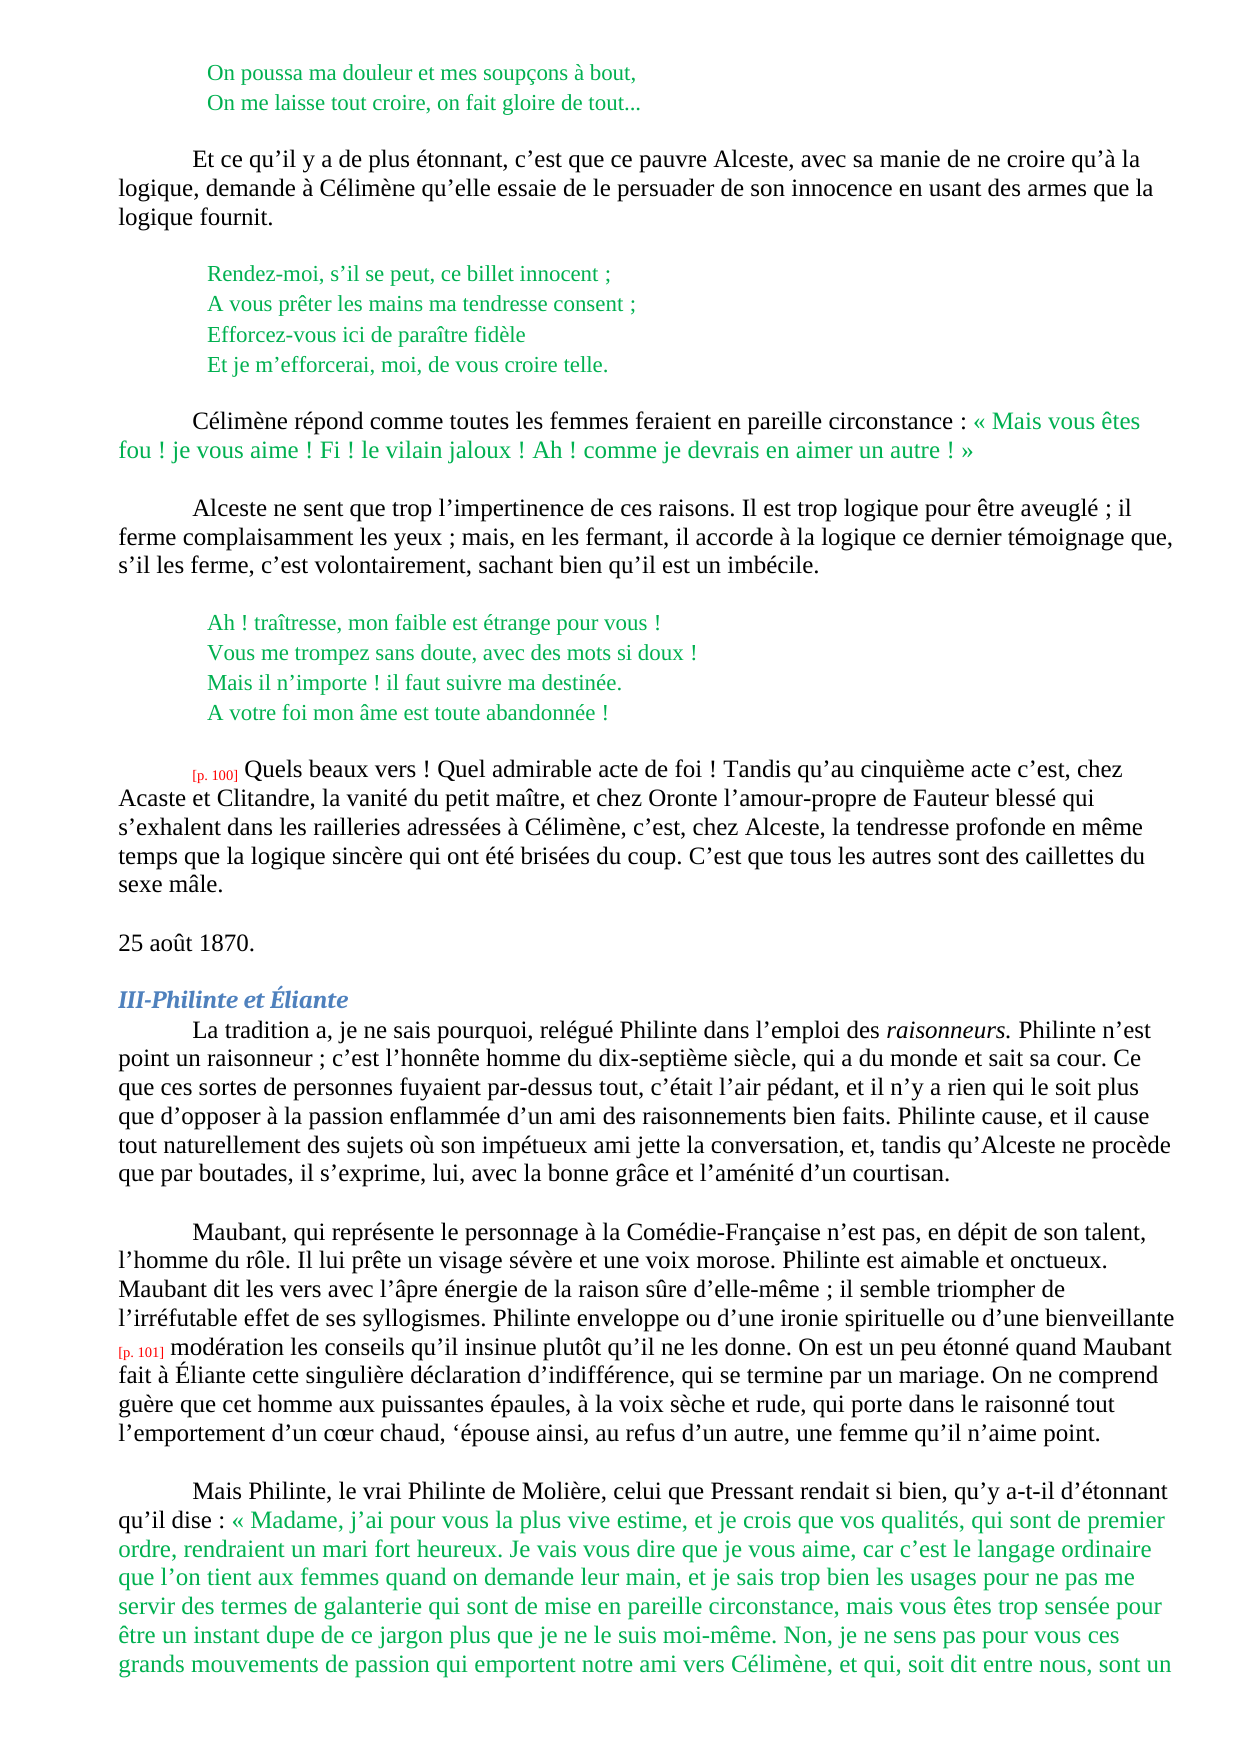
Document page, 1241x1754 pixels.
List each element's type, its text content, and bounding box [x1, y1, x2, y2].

text On poussa ma douleur et mes soupçons à bout, [207, 59, 1181, 85]
text [p. 100] Quels beaux vers ! Quel admirable acte de foi ! Tandis qu’au cinquième acte c’est, chez Acaste et Clitandre, la vanité du petit maître, et chez Oronte l’amour-propre de Fauteur blessé qui s’exhalent dans les railleries adressées à Célimène, c’est, chez Alceste, la tendresse profonde en même temps que la logique sincère qui ont été brisées du coup. C’est que tous les autres sont des caillettes du sexe mâle. [118, 754, 1181, 898]
text La tradition a, je ne sais pourquoi, relégué Philinte dans l’emploi des raisonneurs. Philinte n’est point un raisonneur ; c’est l’honnête homme du dix-septième siècle, qui a du monde et sait sa cour. Ce que ces sortes de personnes fuyaient par-dessus tout, c’était l’air pédant, et il n’y a rien qui le soit plus que d’opposer à la passion enflammée d’un ami des raisonnements bien faits. Philinte cause, et il cause tout naturellement des sujets où son impétueux ami jette la conversation, et, tandis qu’Alceste ne procède que par boutades, il s’exprime, lui, avec la bonne grâce et l’aménité d’un courtisan. [118, 1015, 1181, 1187]
text 25 août 1870. [118, 928, 1181, 957]
text On me laisse tout croire, on fait gloire de tout... [207, 89, 1181, 116]
text Mais il n’importe ! il faut suivre ma destinée. [207, 669, 1181, 696]
text A votre foi mon âme est toute abandonnée ! [207, 699, 1181, 726]
text Ah ! traîtresse, mon faible est étrange pour vous ! [207, 609, 1181, 635]
text Efforcez-vous ici de paraître fidèle [207, 321, 1181, 347]
subtitle III-Philinte et Éliante [118, 986, 1181, 1015]
text Alceste ne sent que trop l’impertinence de ces raisons. Il est trop logique pour être aveuglé ; il ferme complaisamment les yeux ; mais, en les fermant, il accorde à la logique ce dernier témoignage que, s’il les ferme, c’est volontairement, sachant bien qu’il est un imbécile. [118, 493, 1181, 579]
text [118, 1476, 1181, 1677]
text Maubant, qui représente le personnage à la Comédie-Française n’est pas, en dépit de son talent, l’homme du rôle. Il lui prête un visage sévère et une voix morose. Philinte est aimable et onctueux. Maubant dit les vers avec l’âpre énergie de la raison sûre d’elle-même ; il semble triompher de l’irréfutable effet de ses syllogismes. Philinte enveloppe ou d’une ironie spirituelle ou d’une bienveillante [p. 101] modération les conseils qu’il insinue plutôt qu’il ne les donne. On est un peu étonné quand Maubant fait à Éliante cette singulière déclaration d’indifférence, qui se termine par un mariage. On ne comprend guère que cet homme aux puissantes épaules, à la voix sèche et rude, qui porte dans le raisonné tout l’emportement d’un cœur chaud, ‘épouse ainsi, au refus d’un autre, une femme qu’il n’aime point. [118, 1217, 1181, 1447]
text A vous prêter les mains ma tendresse consent ; [207, 290, 1181, 317]
text Rendez-moi, s’il se peut, ce billet innocent ; [207, 260, 1181, 287]
text Et je m’efforcerai, moi, de vous croire telle. [207, 351, 1181, 377]
text Et ce qu’il y a de plus étonnant, c’est que ce pauvre Alceste, avec sa manie de ne croire qu’à la logique, demande à Célimène qu’elle essaie de le persuader de son innocence en usant des armes que la logique fournit. [118, 144, 1181, 231]
text Vous me trompez sans doute, avec des mots si doux ! [207, 639, 1181, 665]
text Célimène répond comme toutes les femmes feraient en pareille circonstance : « Mais vous êtes fou ! je vous aime ! Fi ! le vilain jaloux ! Ah ! comme je devrais en aimer un autre ! » [118, 406, 1181, 463]
